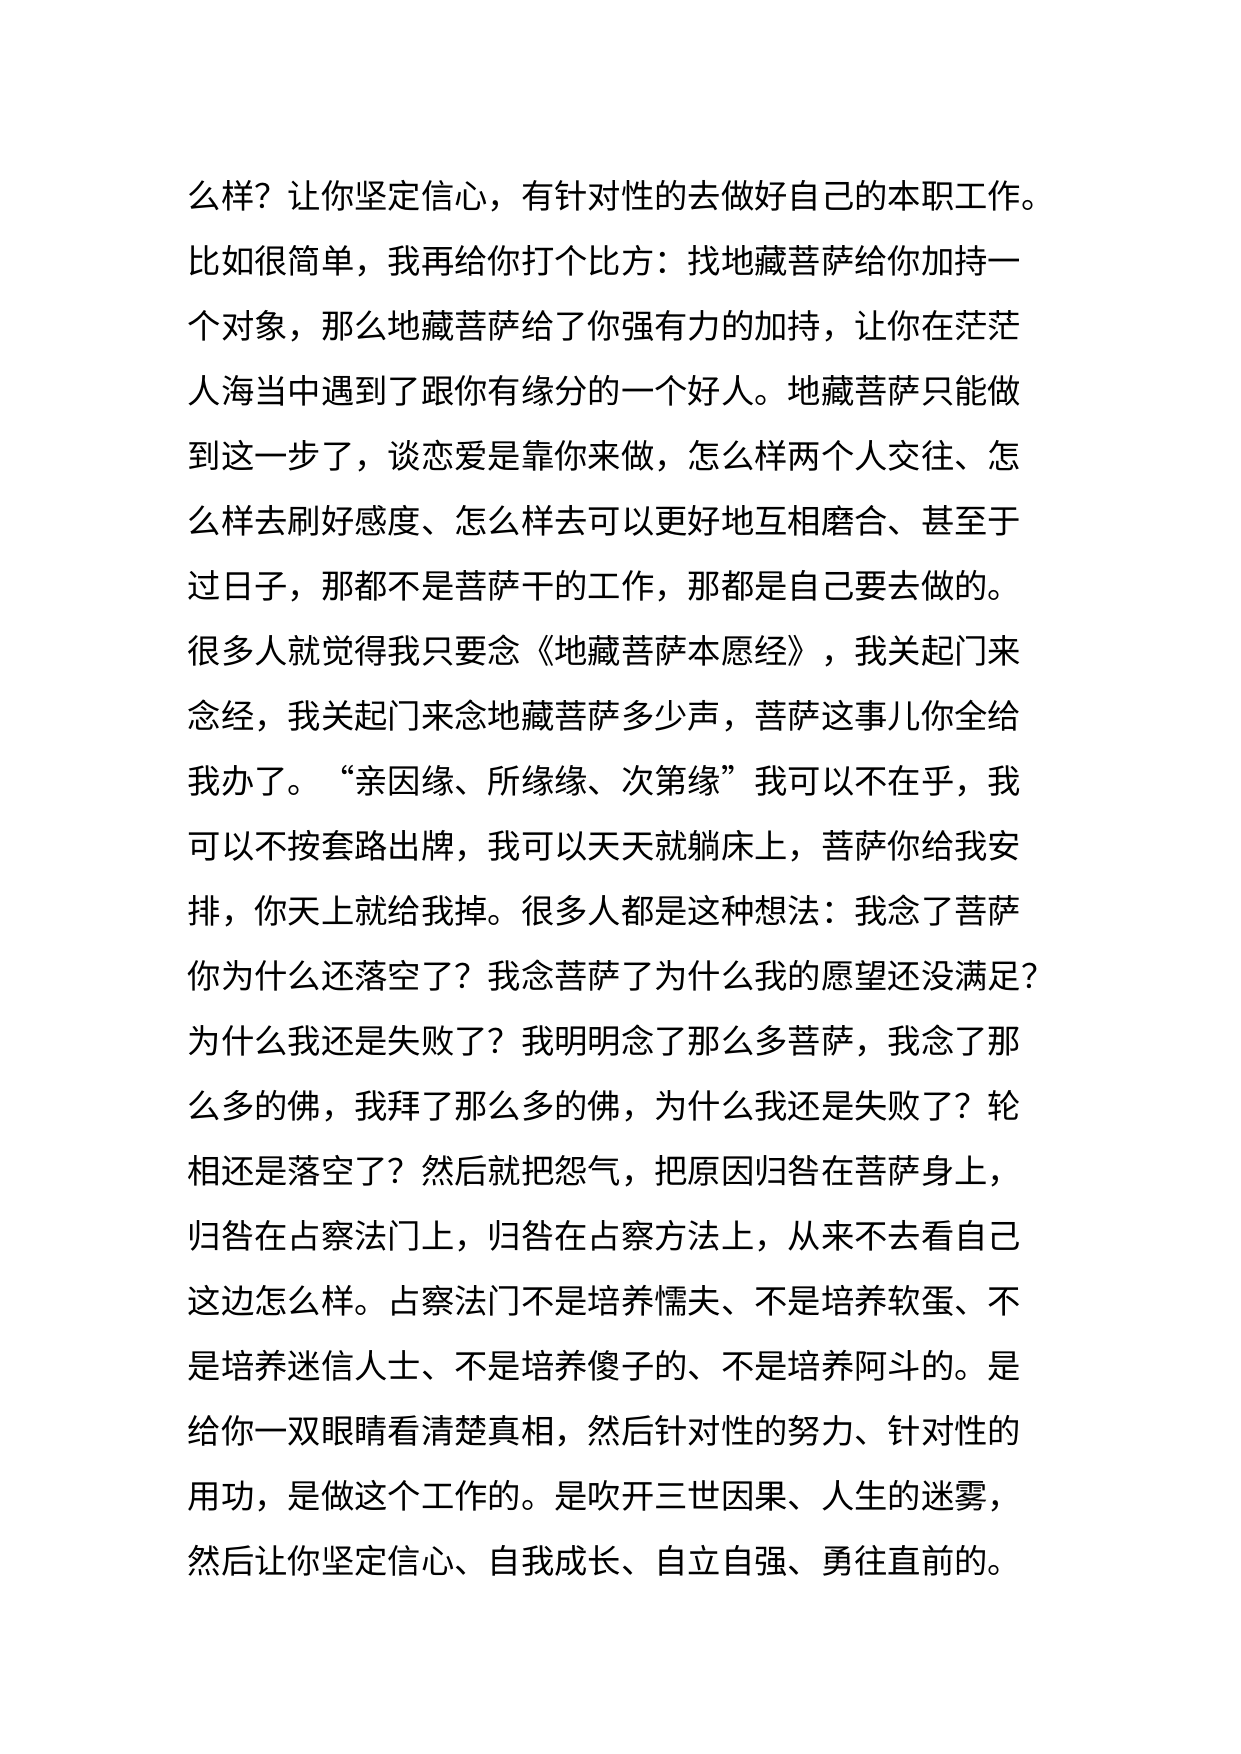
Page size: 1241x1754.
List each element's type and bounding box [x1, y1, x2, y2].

text [187, 162, 1053, 1592]
